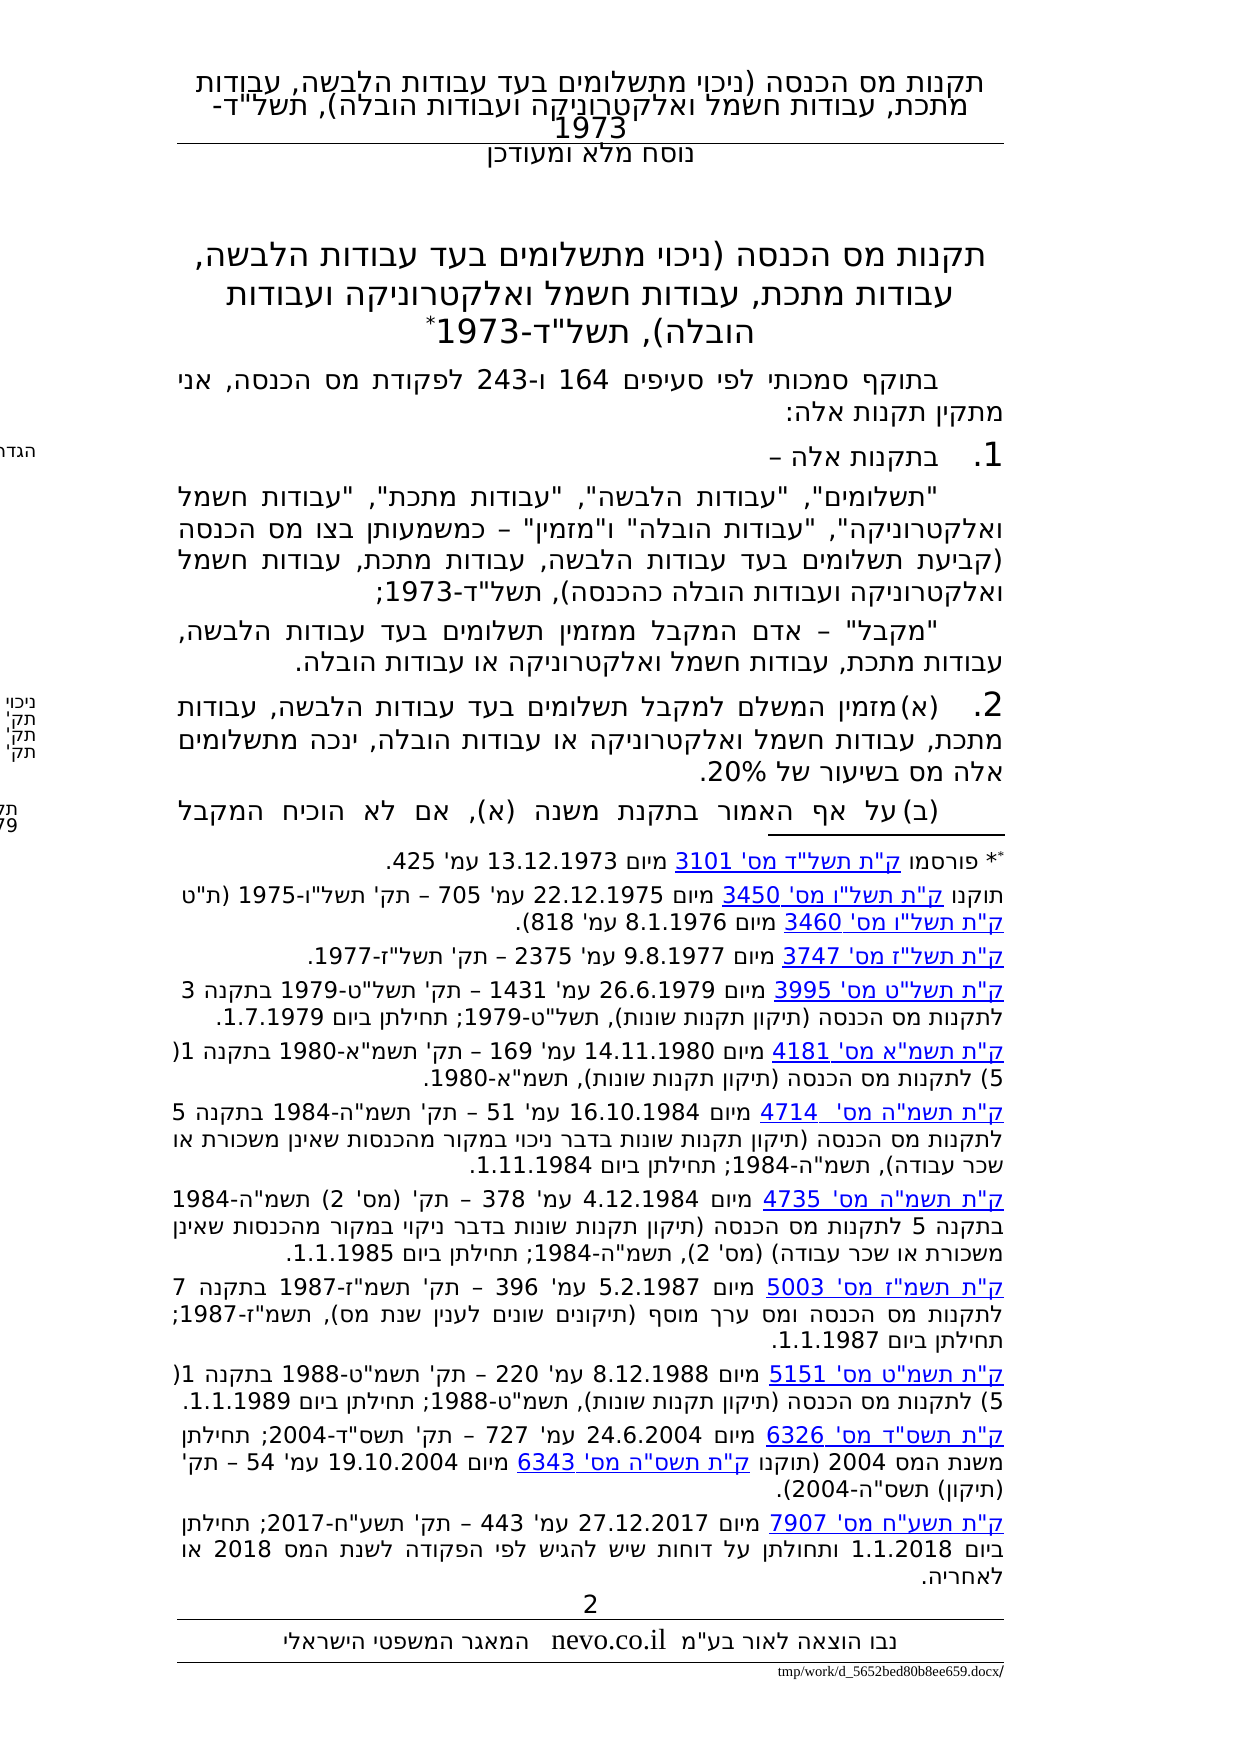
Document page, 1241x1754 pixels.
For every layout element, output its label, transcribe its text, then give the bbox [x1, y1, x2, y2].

text 2. (א) מזמין המשלם למקבל תשלומים בעד עבודות הלבשה, עבודות מתכת, עבודות חשמל ואלקטרוניקה או עבודות הובלה, ינכה מתשלומים אלה מס בשיעור של 20%. [177, 686, 1004, 788]
text "תשלומים", "עבודות הלבשה", "עבודות מתכת", "עבודות חשמל ואלקטרוניקה", "עבודות הובלה" ו"מזמין" – כמשמעותן בצו מס הכנסה (קביעת תשלומים בעד עבודות הלבשה, עבודות מתכת, עבודות חשמל ואלקטרוניקה ועבודות הובלה כהכנסה), תשל"ד-1973; [177, 481, 1004, 608]
text 1. בתקנות אלה – [177, 435, 1004, 474]
text בתוקף סמכותי לפי סעיפים 164 ו-243 לפקודת מס הכנסה, אני מתקין תקנות אלה: [177, 364, 1004, 427]
text תקנות מס הכנסה (ניכוי מתשלומים בעד עבודות הלבשה, עבודות מתכת, עבודות חשמל ואלקטרוניקה ועבודות הובלה), תשל"ד-1973* [177, 235, 1004, 352]
text (ב) על אף האמור בתקנת משנה (א), אם לא הוכיח המקבל להנחת דעתו של פקיד השומה, כי ניהל לגבי הכנסתו פנקסים קבילים, וכי הגיש לפקיד השומה את כל הדו"חות שחוייב בהגשתם בהתאם להוראות הפקודה, ואין בידו אישור בכתב מפקיד השומה, כי ניהל פנקסים קבילים והגיש את הדו"חות האמורים, ינוכה מהתשלומים האמורים מס בשיעור הגדול ב-10% מהשיעור שנקבע בתקנת משנה (א). [177, 795, 1004, 827]
text "מקבל" – אדם המקבל ממזמין תשלומים בעד עבודות הלבשה, עבודות מתכת, עבודות חשמל ואלקטרוניקה או עבודות הובלה. [177, 615, 1004, 678]
